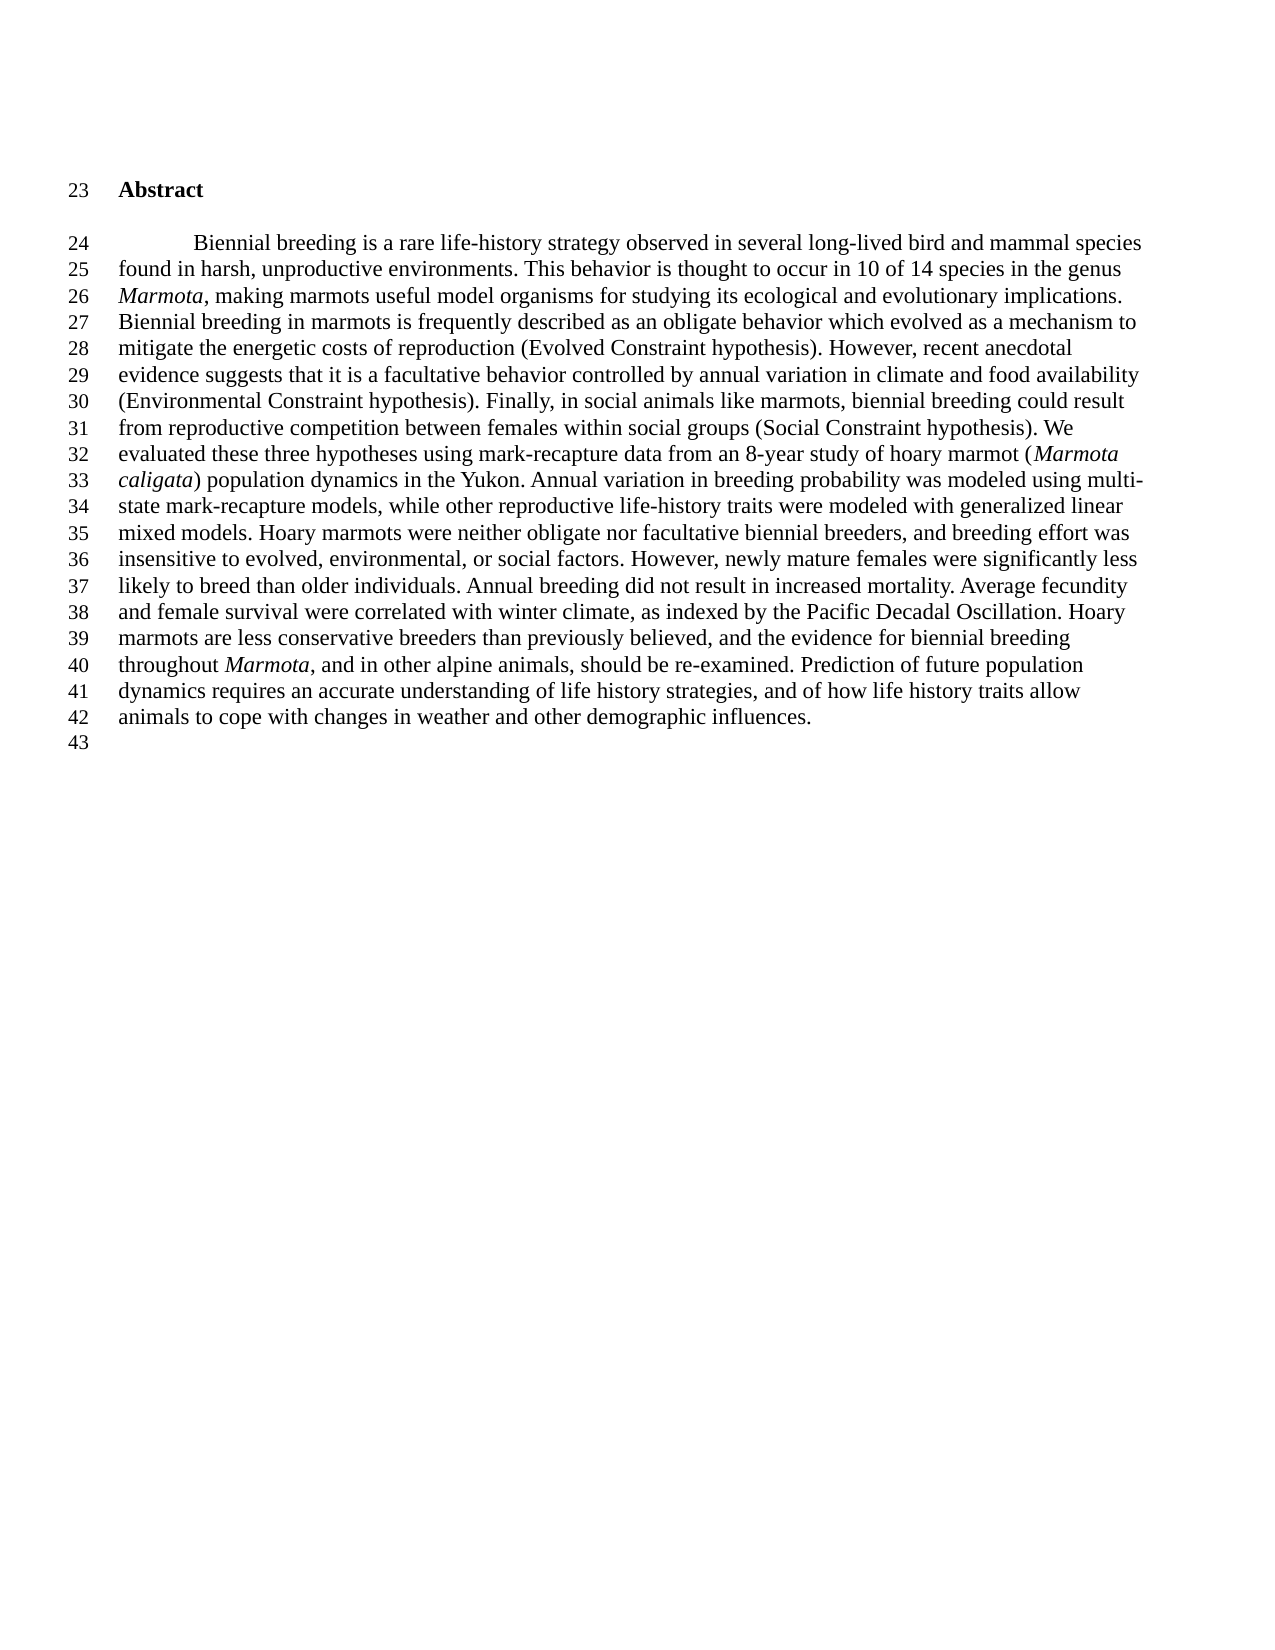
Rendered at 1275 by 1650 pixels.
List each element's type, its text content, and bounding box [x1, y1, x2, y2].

text Biennial breeding is a rare life-history strategy observed in several long-lived bird and mammal species found in harsh, unproductive environments. This behavior is thought to occur in 10 of 14 species in the genus Marmota, making marmots useful model organisms for studying its ecological and evolutionary implications. Biennial breeding in marmots is frequently described as an obligate behavior which evolved as a mechanism to mitigate the energetic costs of reproduction (Evolved Constraint hypothesis). However, recent anecdotal evidence suggests that it is a facultative behavior controlled by annual variation in climate and food availability (Environmental Constraint hypothesis). Finally, in social animals like marmots, biennial breeding could result from reproductive competition between females within social groups (Social Constraint hypothesis). We evaluated these three hypotheses using mark-recapture data from an 8-year study of hoary marmot (Marmota caligata) population dynamics in the Yukon. Annual variation in breeding probability was modeled using multi-state mark-recapture models, while other reproductive life-history traits were modeled with generalized linear mixed models. Hoary marmots were neither obligate nor facultative biennial breeders, and breeding effort was insensitive to evolved, environmental, or social factors. However, newly mature females were significantly less likely to breed than older individuals. Annual breeding did not result in increased mortality. Average fecundity and female survival were correlated with winter climate, as indexed by the Pacific Decadal Oscillation. Hoary marmots are less conservative breeders than previously believed, and the evidence for biennial breeding throughout Marmota, and in other alpine animals, should be re-examined. Prediction of future population dynamics requires an accurate understanding of life history strategies, and of how life history traits allow animals to cope with changes in weather and other demographic influences. [118, 229, 1157, 730]
text Abstract [118, 176, 1157, 203]
